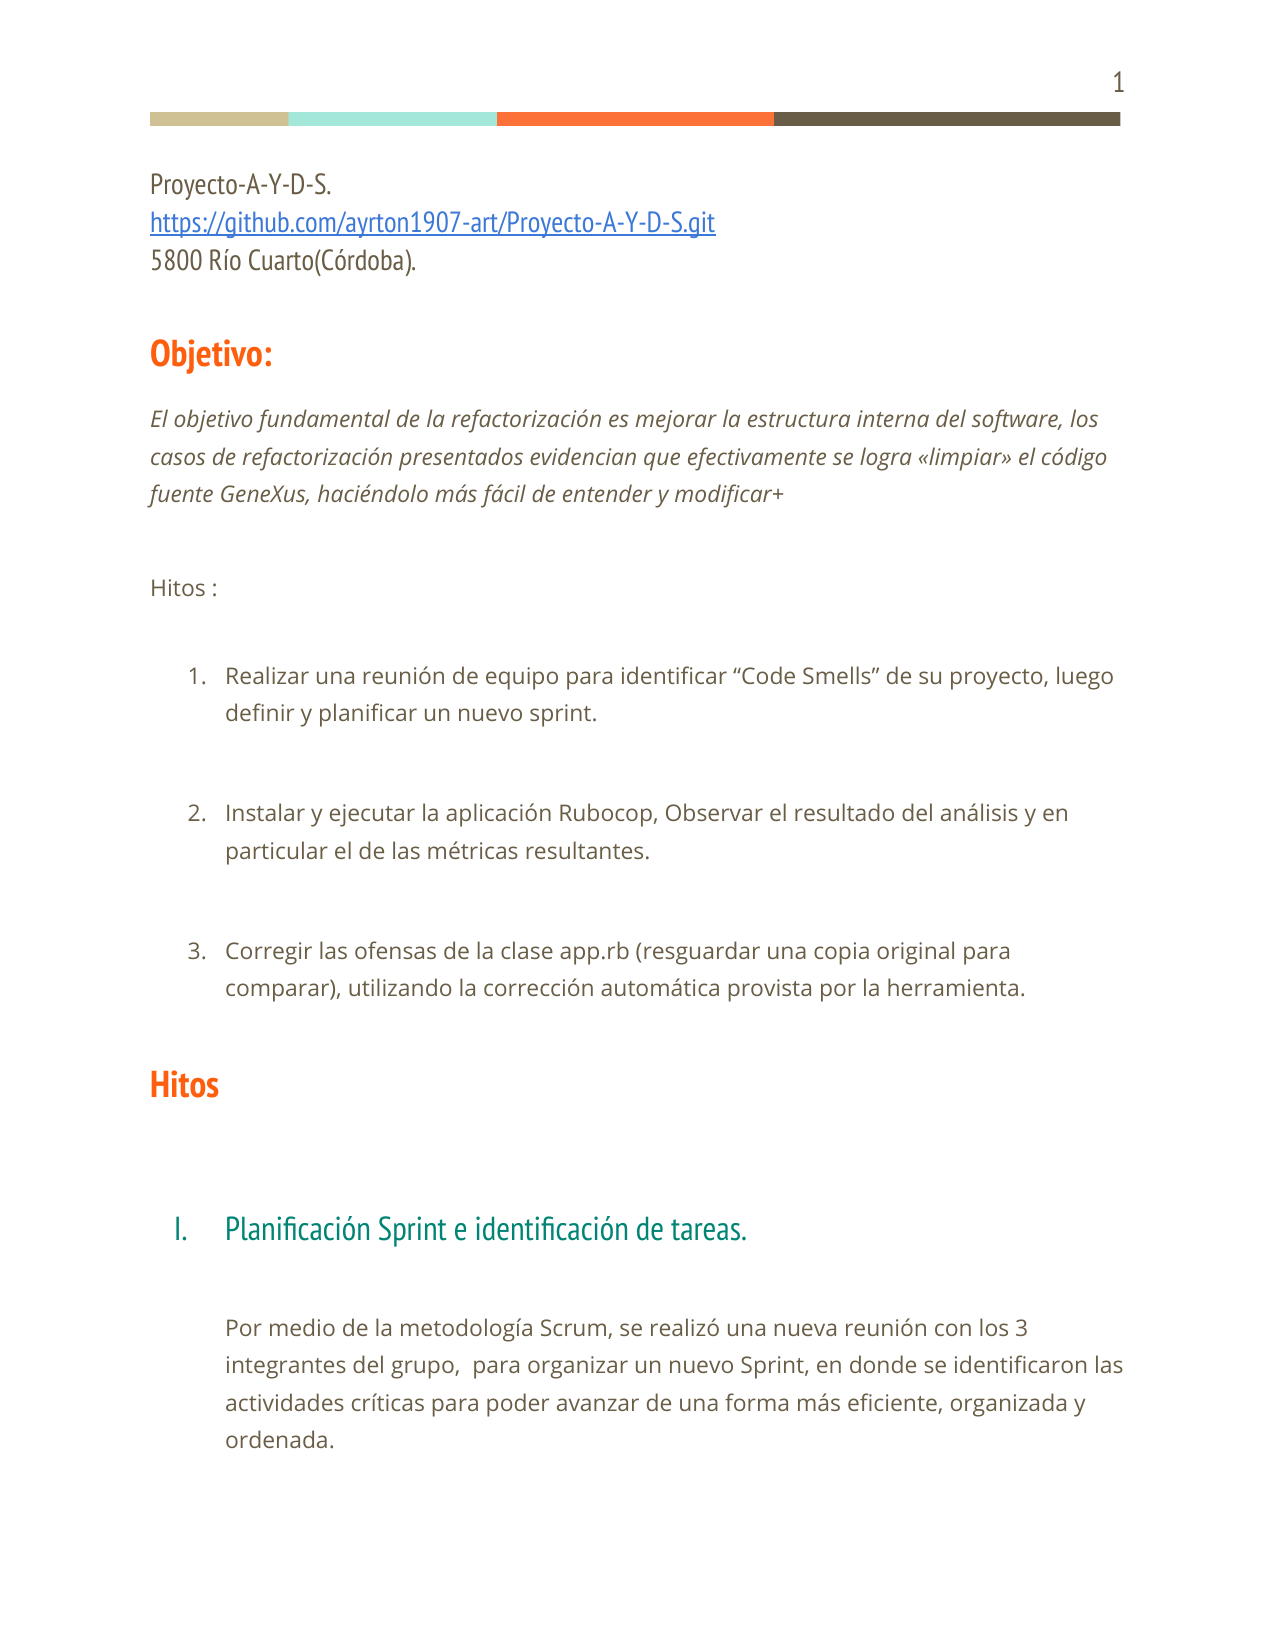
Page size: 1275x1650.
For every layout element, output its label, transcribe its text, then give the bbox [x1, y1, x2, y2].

list Realizar una reunión de equipo para identificar “Code Smells” de su proyecto, luego definir y planificar un nuevo sprint. [187, 660, 1125, 728]
text El objetivo fundamental de la refactorización es mejorar la estructura interna del software, los casos de refactorización presentados evidencian que efectivamente se logra «limpiar» el código fuente GeneXus, haciéndolo más fácil de entender y modificar+ [150, 403, 1125, 510]
subtitle Planificación Sprint e identificación de tareas. [187, 1206, 1125, 1249]
text Hitos : [150, 572, 1125, 603]
text Por medio de la metodología Scrum, se realizó una nueva reunión con los 3 integrantes del grupo, para organizar un nuevo Sprint, en donde se identificaron las actividades críticas para poder avanzar de una forma más eficiente, organizada y ordenada. [225, 1312, 1125, 1455]
subtitle Hitos [150, 1060, 1125, 1108]
picture [150, 112, 1121, 126]
list Instalar y ejecutar la aplicación Rubocop, Observar el resultado del análisis y en particular el de las métricas resultantes. [187, 797, 1125, 866]
list Corregir las ofensas de la clase app.rb (resguardar una copia original para comparar), utilizando la corrección automática provista por la herramienta. [187, 935, 1125, 1003]
text Proyecto-A-Y-D-S. https://github.com/ayrton1907-art/Proyecto-A-Y-D-S.git 5800 Río Cuarto(Córdoba). [150, 165, 1125, 278]
subtitle Objetivo: [150, 328, 1125, 376]
